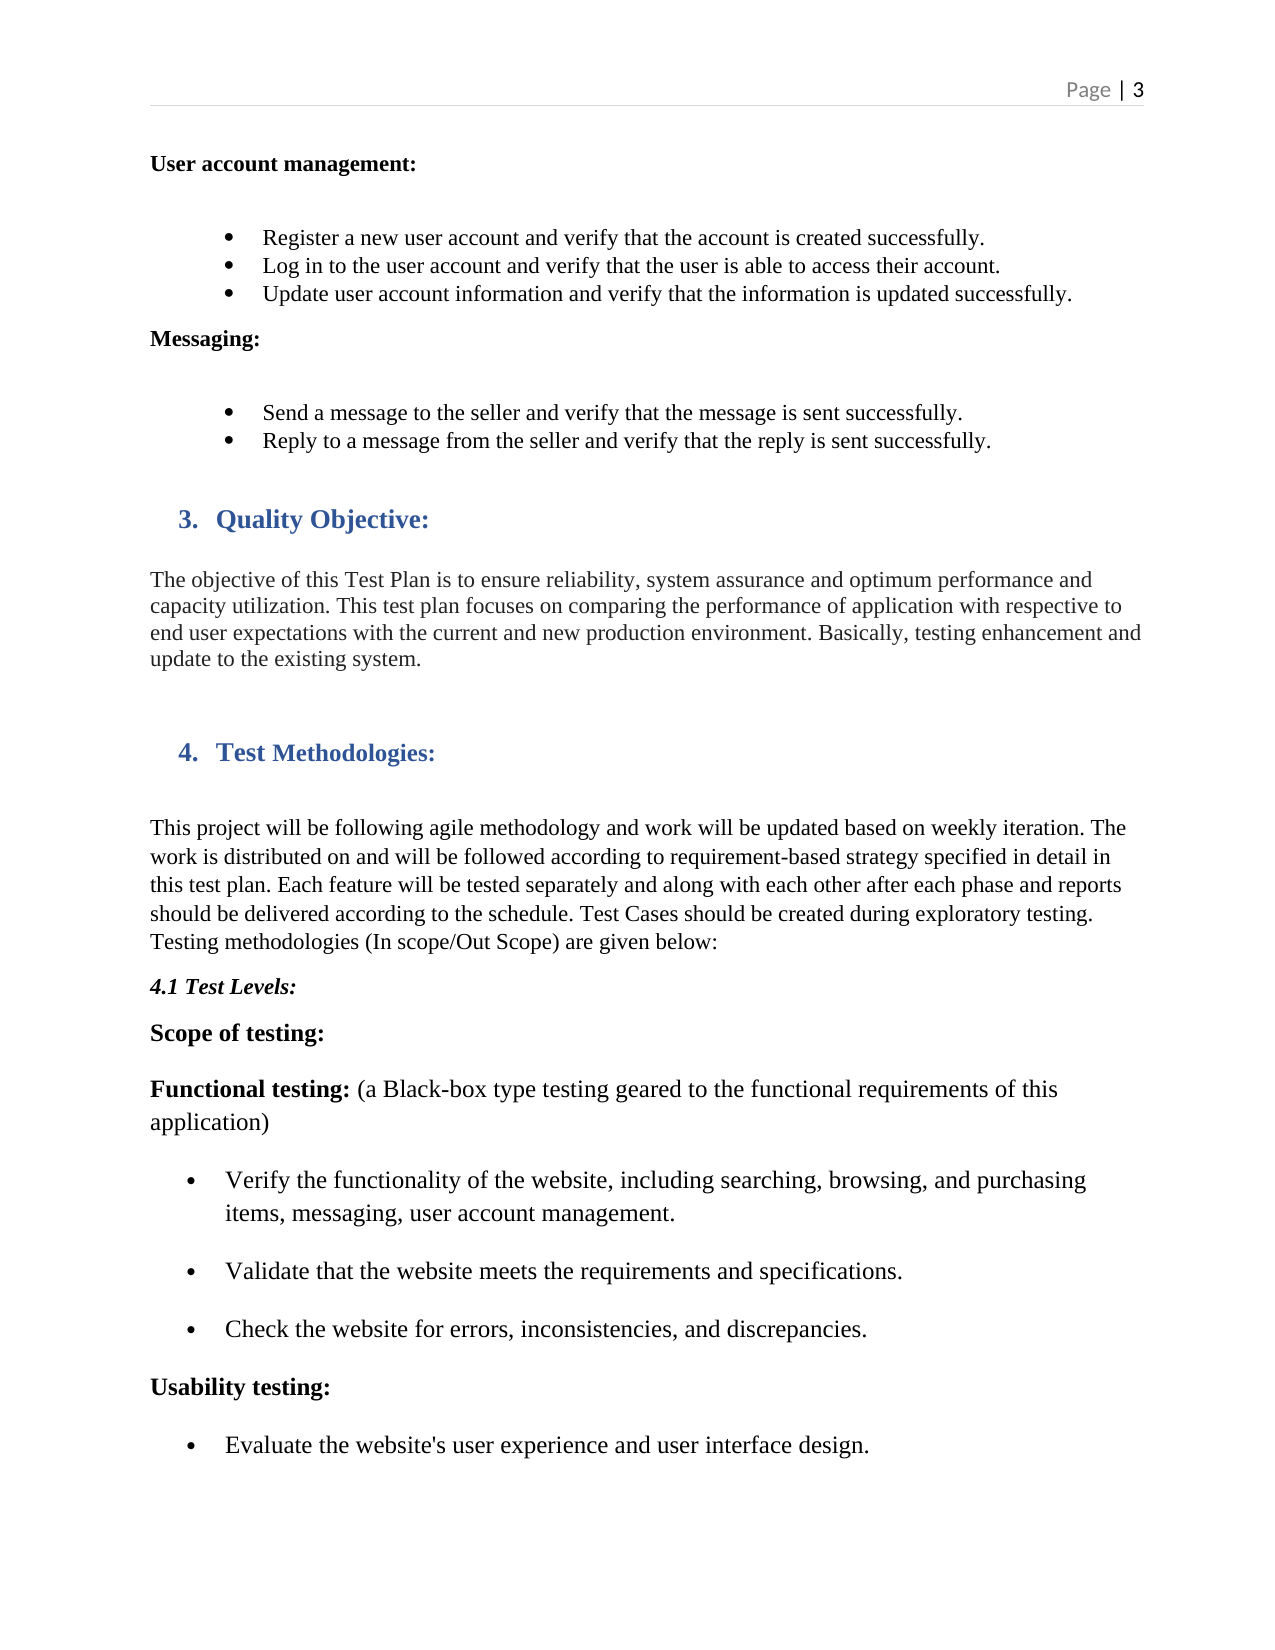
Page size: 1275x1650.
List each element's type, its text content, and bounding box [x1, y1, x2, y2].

list Update user account information and verify that the information is updated successfully. [225, 280, 1144, 307]
list Evaluate the website's user experience and user interface design. [187, 1430, 1144, 1459]
list Reply to a message from the seller and verify that the reply is sent successfully. [225, 427, 1144, 454]
list Check the website for errors, inconsistencies, and discrepancies. [187, 1314, 1144, 1343]
text 4.1 Test Levels: [150, 973, 1144, 999]
text This project will be following agile methodology and work will be updated based on weekly iteration. The work is distributed on and will be followed according to requirement-based strategy specified in detail in this test plan. Each feature will be tested separately and along with each other after each phase and reports should be delivered according to the schedule. Test Cases should be created during exploratory testing. Testing methodologies (In scope/Out Scope) are given below: [150, 814, 1144, 954]
list Send a message to the seller and verify that the message is sent successfully. [225, 399, 1144, 425]
text The objective of this Test Plan is to ensure reliability, system assurance and optimum performance and capacity utilization. This test plan focuses on comparing the performance of application with respective to end user expectations with the current and new production environment. Basically, testing enhancement and update to the existing system. [150, 566, 1144, 671]
list Log in to the user account and verify that the user is able to access their account. [225, 252, 1144, 278]
subtitle Test Methodologies: [178, 736, 1144, 767]
text Scope of testing: [150, 1018, 1144, 1047]
text Usability testing: [150, 1372, 1144, 1401]
subtitle Quality Objective: [178, 503, 1144, 534]
list Validate that the website meets the requirements and specifications. [187, 1256, 1144, 1285]
text Messaging: [150, 326, 1144, 352]
text User account management: [150, 150, 1144, 176]
list Verify the functionality of the website, including searching, browsing, and purchasing items, messaging, user account management. [187, 1165, 1144, 1227]
text Functional testing: (a Black-box type testing geared to the functional requirements of this application) [150, 1074, 1144, 1136]
list Register a new user account and verify that the account is created successfully. [225, 223, 1144, 250]
